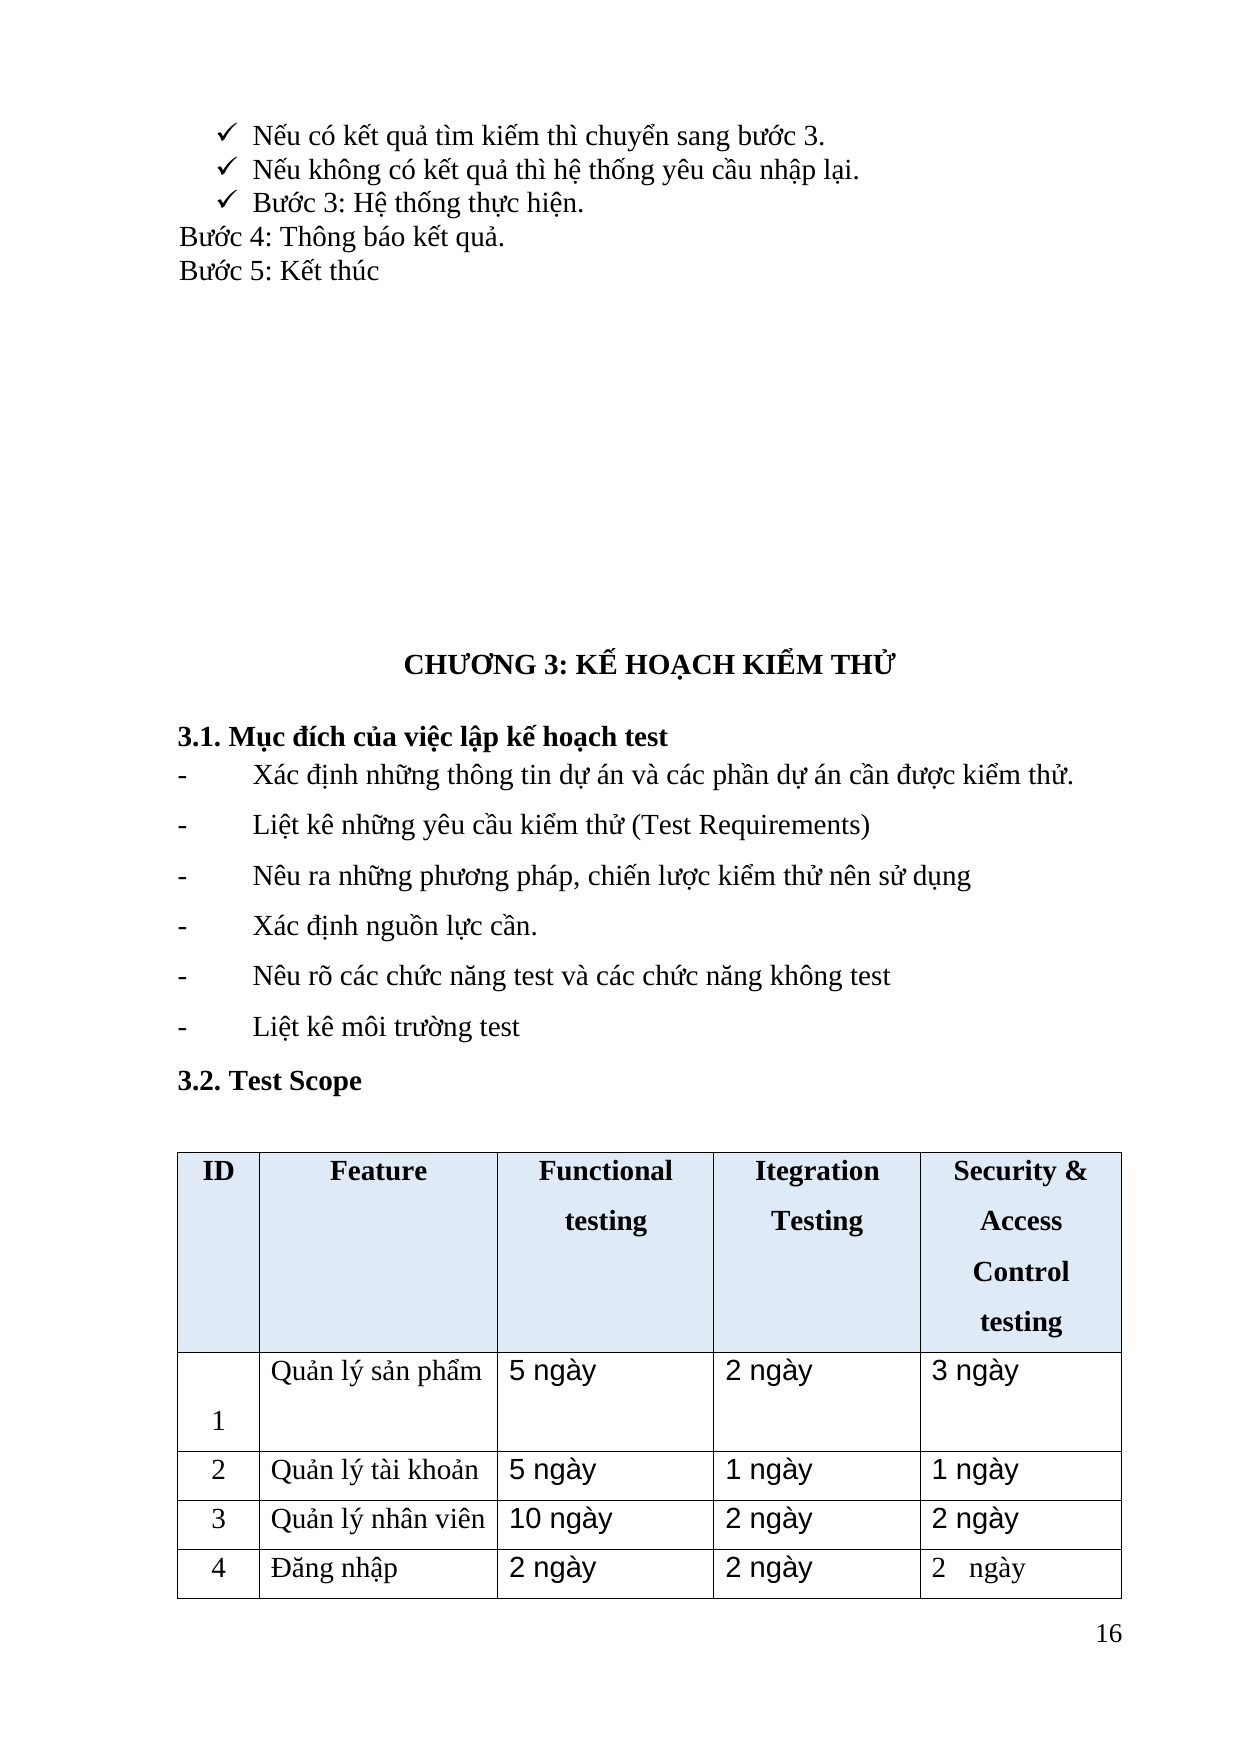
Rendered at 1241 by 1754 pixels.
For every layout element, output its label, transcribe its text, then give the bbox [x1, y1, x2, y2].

table_cell 5 ngày [498, 1452, 713, 1500]
table_cell 2 ngày [714, 1550, 920, 1598]
table_cell 5 ngày [498, 1353, 713, 1451]
list Xác định những thông tin dự án và các phần dự án cần được kiểm thử. [177, 757, 1122, 791]
table_header Security & Access Control testing [921, 1153, 1121, 1352]
table_cell 3 ngày [921, 1353, 1121, 1451]
table_cell 2 ngày [921, 1501, 1121, 1549]
list Nếu không có kết quả thì hệ thống yêu cầu nhập lại. [215, 152, 1122, 185]
table_cell Quản lý tài khoản [260, 1452, 497, 1500]
text Bước 4: Thông báo kết quả. [179, 219, 1122, 253]
table_header ID [178, 1153, 259, 1352]
list Nếu có kết quả tìm kiếm thì chuyển sang bước 3. [215, 118, 1122, 152]
table_cell Quản lý nhân viên [260, 1501, 497, 1549]
table_cell ngày [921, 1550, 1121, 1598]
subtitle 3.2. Test Scope [177, 1063, 1122, 1097]
table_cell Quản lý sản phẩm [260, 1353, 497, 1451]
list Bước 3: Hệ thống thực hiện. [215, 185, 1122, 219]
table_cell 4 [178, 1550, 259, 1598]
table_cell 2 ngày [714, 1501, 920, 1549]
table_cell 10 ngày [498, 1501, 713, 1549]
table_header Feature [260, 1153, 497, 1352]
list Xác định nguồn lực cần. [177, 908, 1122, 942]
table_header Itegration Testing [714, 1153, 920, 1352]
subtitle 3.1. Mục đích của việc lập kế hoạch test [177, 719, 1122, 752]
table_cell Đăng nhập [260, 1550, 497, 1598]
table_cell 1 ngày [921, 1452, 1121, 1500]
text Bước 5: Kết thúc [179, 253, 1122, 286]
table_header Functional testing [498, 1153, 713, 1352]
list Nêu rõ các chức năng test và các chức năng không test [177, 958, 1122, 992]
table_cell 2 ngày [714, 1353, 920, 1451]
table_cell 1 [178, 1353, 259, 1451]
table_cell 2 ngày [498, 1550, 713, 1598]
list Liệt kê môi trường test [177, 1009, 1122, 1042]
list Liệt kê những yêu cầu kiểm thử (Test Requirements) [177, 807, 1122, 841]
table_cell 1 ngày [714, 1452, 920, 1500]
table_cell 2 [178, 1452, 259, 1500]
table_cell 3 [178, 1501, 259, 1549]
text CHƯƠNG 3: KẾ HOẠCH KIỂM THỬ [177, 647, 1122, 681]
list Nêu ra những phương pháp, chiến lược kiểm thử nên sử dụng [177, 858, 1122, 891]
